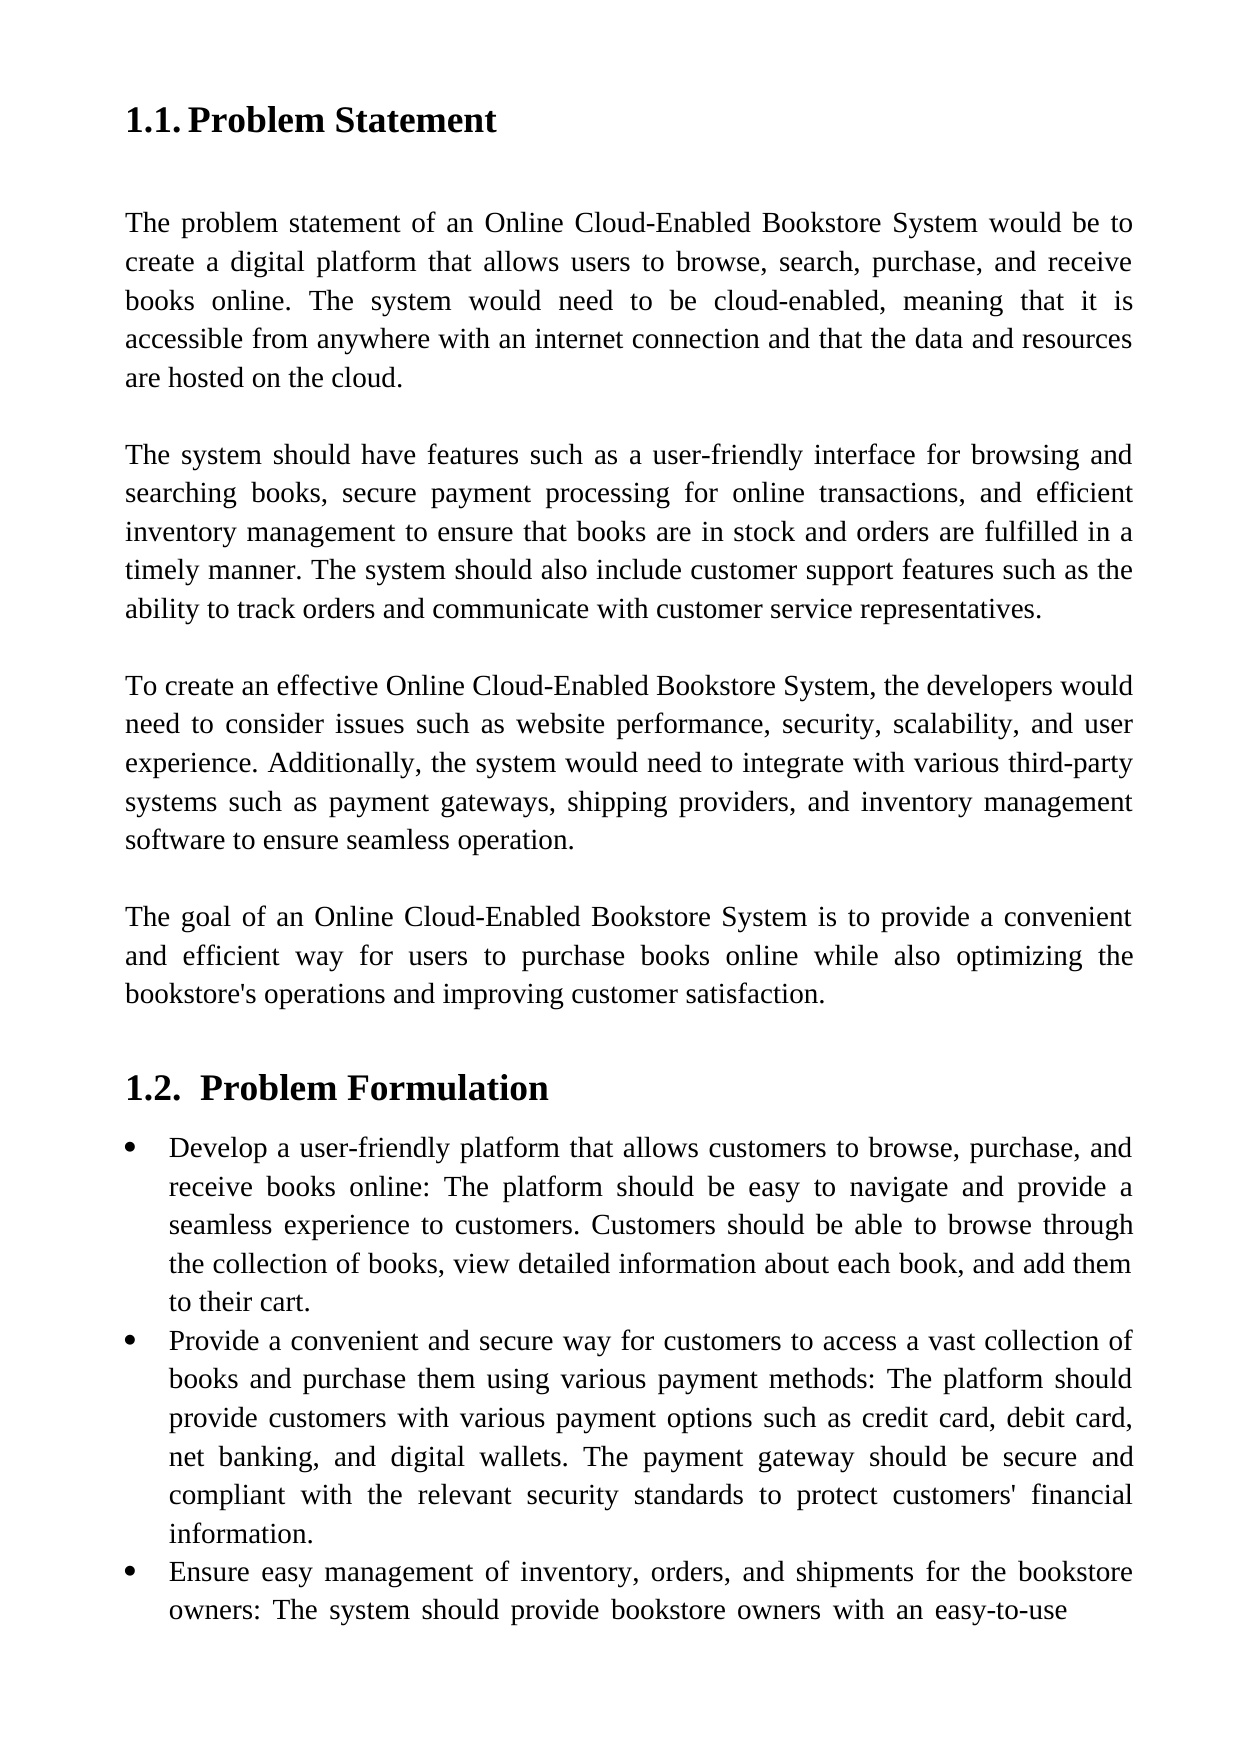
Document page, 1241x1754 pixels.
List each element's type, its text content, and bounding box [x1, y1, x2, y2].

list Provide a convenient and secure way for customers to access a vast collection of books and purchase them using various payment methods: The platform should provide customers with various payment options such as credit card, debit card, net banking, and digital wallets. The payment gateway should be secure and compliant with the relevant security standards to protect customers' financial information. [125, 1323, 1134, 1549]
text The system should have features such as a user-friendly interface for browsing and searching books, secure payment processing for online transactions, and efficient inventory management to ensure that books are in stock and orders are fulfilled in a timely manner. The system should also include customer support features such as the ability to track orders and communicate with customer service representatives. [125, 437, 1134, 624]
text To create an effective Online Cloud-Enabled Bookstore System, the developers would need to consider issues such as website performance, security, scalability, and user experience. Additionally, the system would need to integrate with various third-party systems such as payment gateways, shipping providers, and inventory management software to ensure seamless operation. [125, 668, 1134, 856]
text The problem statement of an Online Cloud-Enabled Bookstore System would be to create a digital platform that allows users to browse, search, purchase, and receive books online. The system would need to be cloud-enabled, meaning that it is accessible from anywhere with an internet connection and that the data and resources are hosted on the cloud. [125, 206, 1134, 393]
subtitle Problem Statement [125, 98, 1186, 141]
text The goal of an Online Cloud-Enabled Bookstore System is to provide a convenient and efficient way for users to purchase books online while also optimizing the bookstore's operations and improving customer satisfaction. [125, 899, 1134, 1010]
list Ensure easy management of inventory, orders, and shipments for the bookstore owners: The system should provide bookstore owners with an easy-to-use [125, 1554, 1134, 1626]
list Develop a user-friendly platform that allows customers to browse, purchase, and receive books online: The platform should be easy to navigate and provide a seamless experience to customers. Customers should be able to browse through the collection of books, view detailed information about each book, and add them to their cart. [125, 1130, 1134, 1318]
subtitle Problem Formulation [125, 1066, 1186, 1109]
